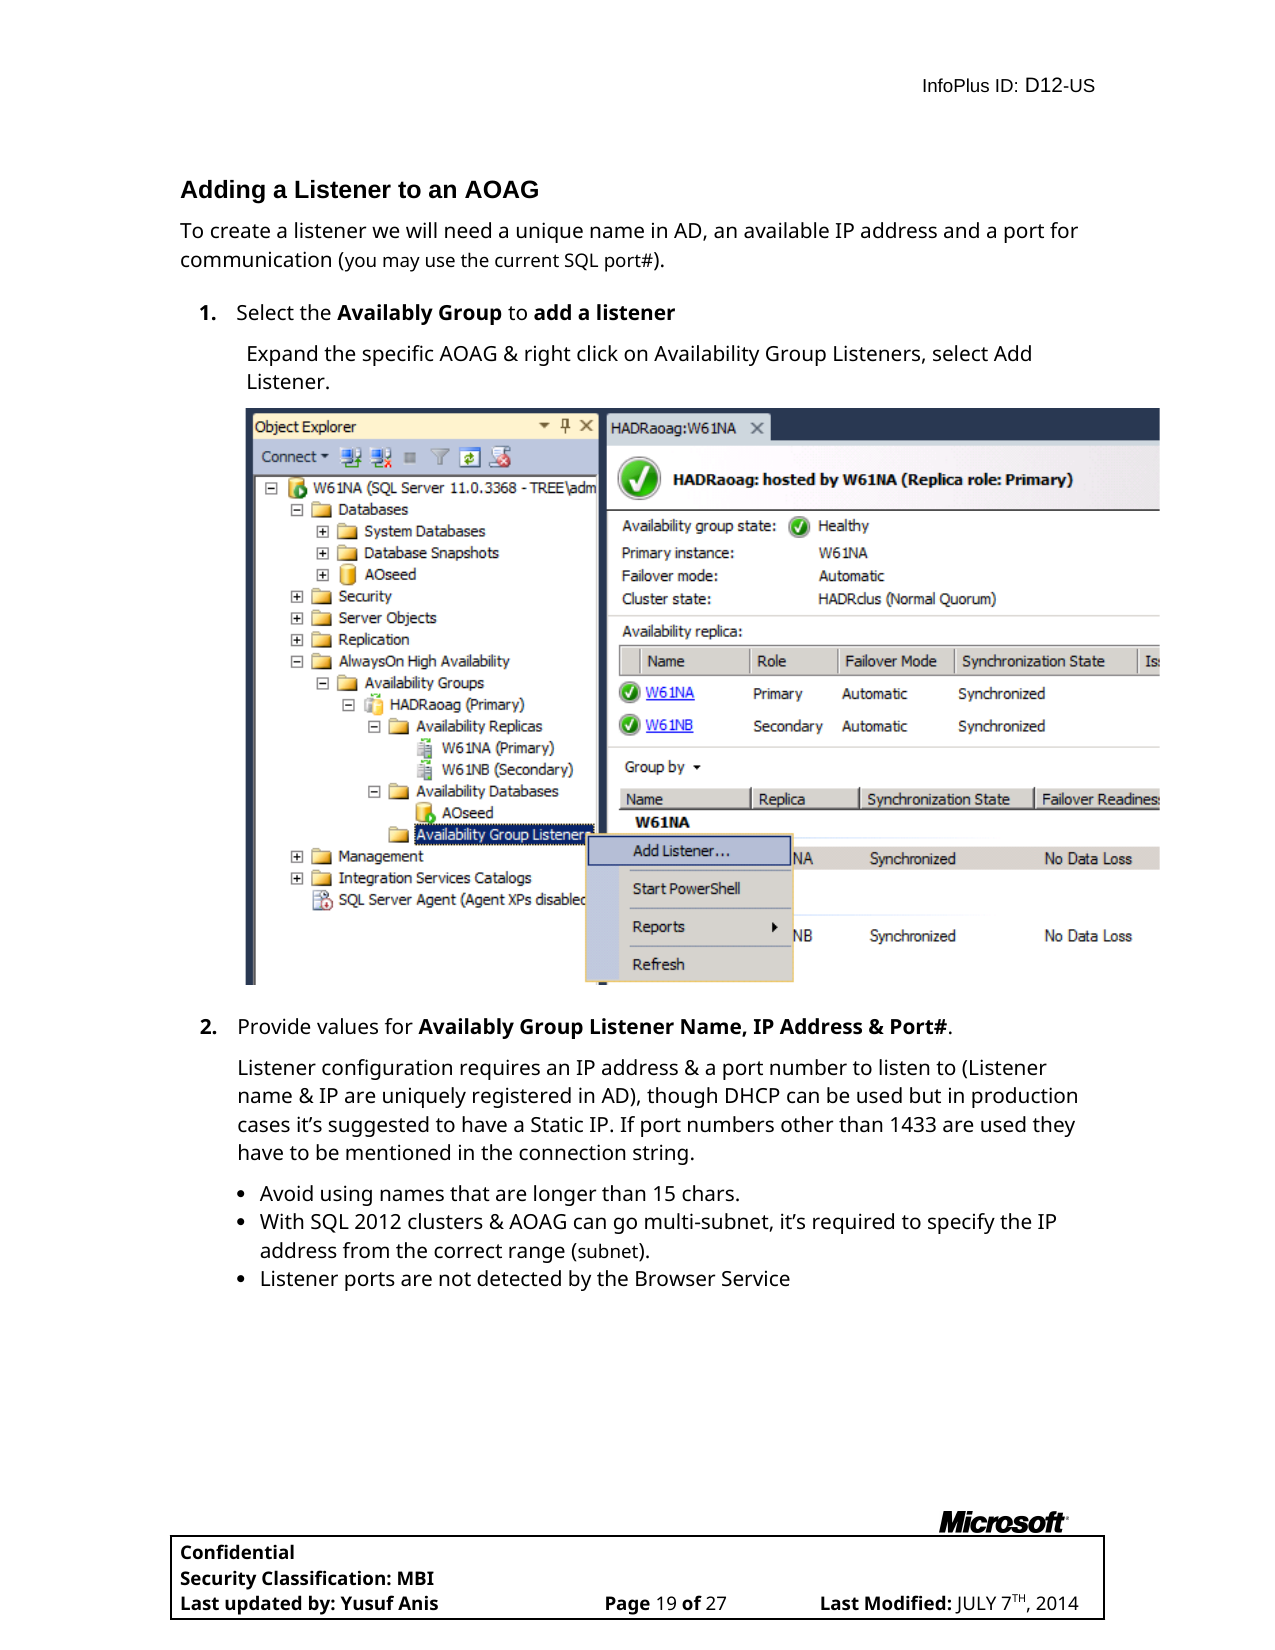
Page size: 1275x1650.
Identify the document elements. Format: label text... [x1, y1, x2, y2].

list With SQL 2012 clusters & AOAG can go multi-subnet, it’s required to specify the IP address from the correct range (subnet). [237, 1207, 1095, 1264]
list Provide values for Availably Group Listener Name, IP Address & Port#. [199, 1012, 1095, 1040]
text To create a listener we will need a unique name in AD, an available IP address and a port for communication (you may use the current SQL port#). [180, 216, 1095, 273]
subtitle Adding a Listener to an AOAG [180, 175, 1095, 204]
list Listener ports are not detected by the Browser Service [237, 1264, 1095, 1293]
text Expand the specific AOAG & right click on Availability Group Listeners, select Add Listener. [246, 339, 1095, 396]
picture [939, 1511, 1069, 1533]
list Select the Availably Group to add a listener [199, 298, 1095, 327]
text Listener configuration requires an IP address & a port number to listen to (Listener name & IP are uniquely registered in AD), though DHCP can be used but in production cases it’s suggested to have a Static IP. If port numbers other than 1433 are used they have to be mentioned in the connection string. [237, 1053, 1095, 1167]
list Avoid using names that are longer than 15 chars. [237, 1179, 1095, 1207]
picture [245, 408, 1160, 985]
